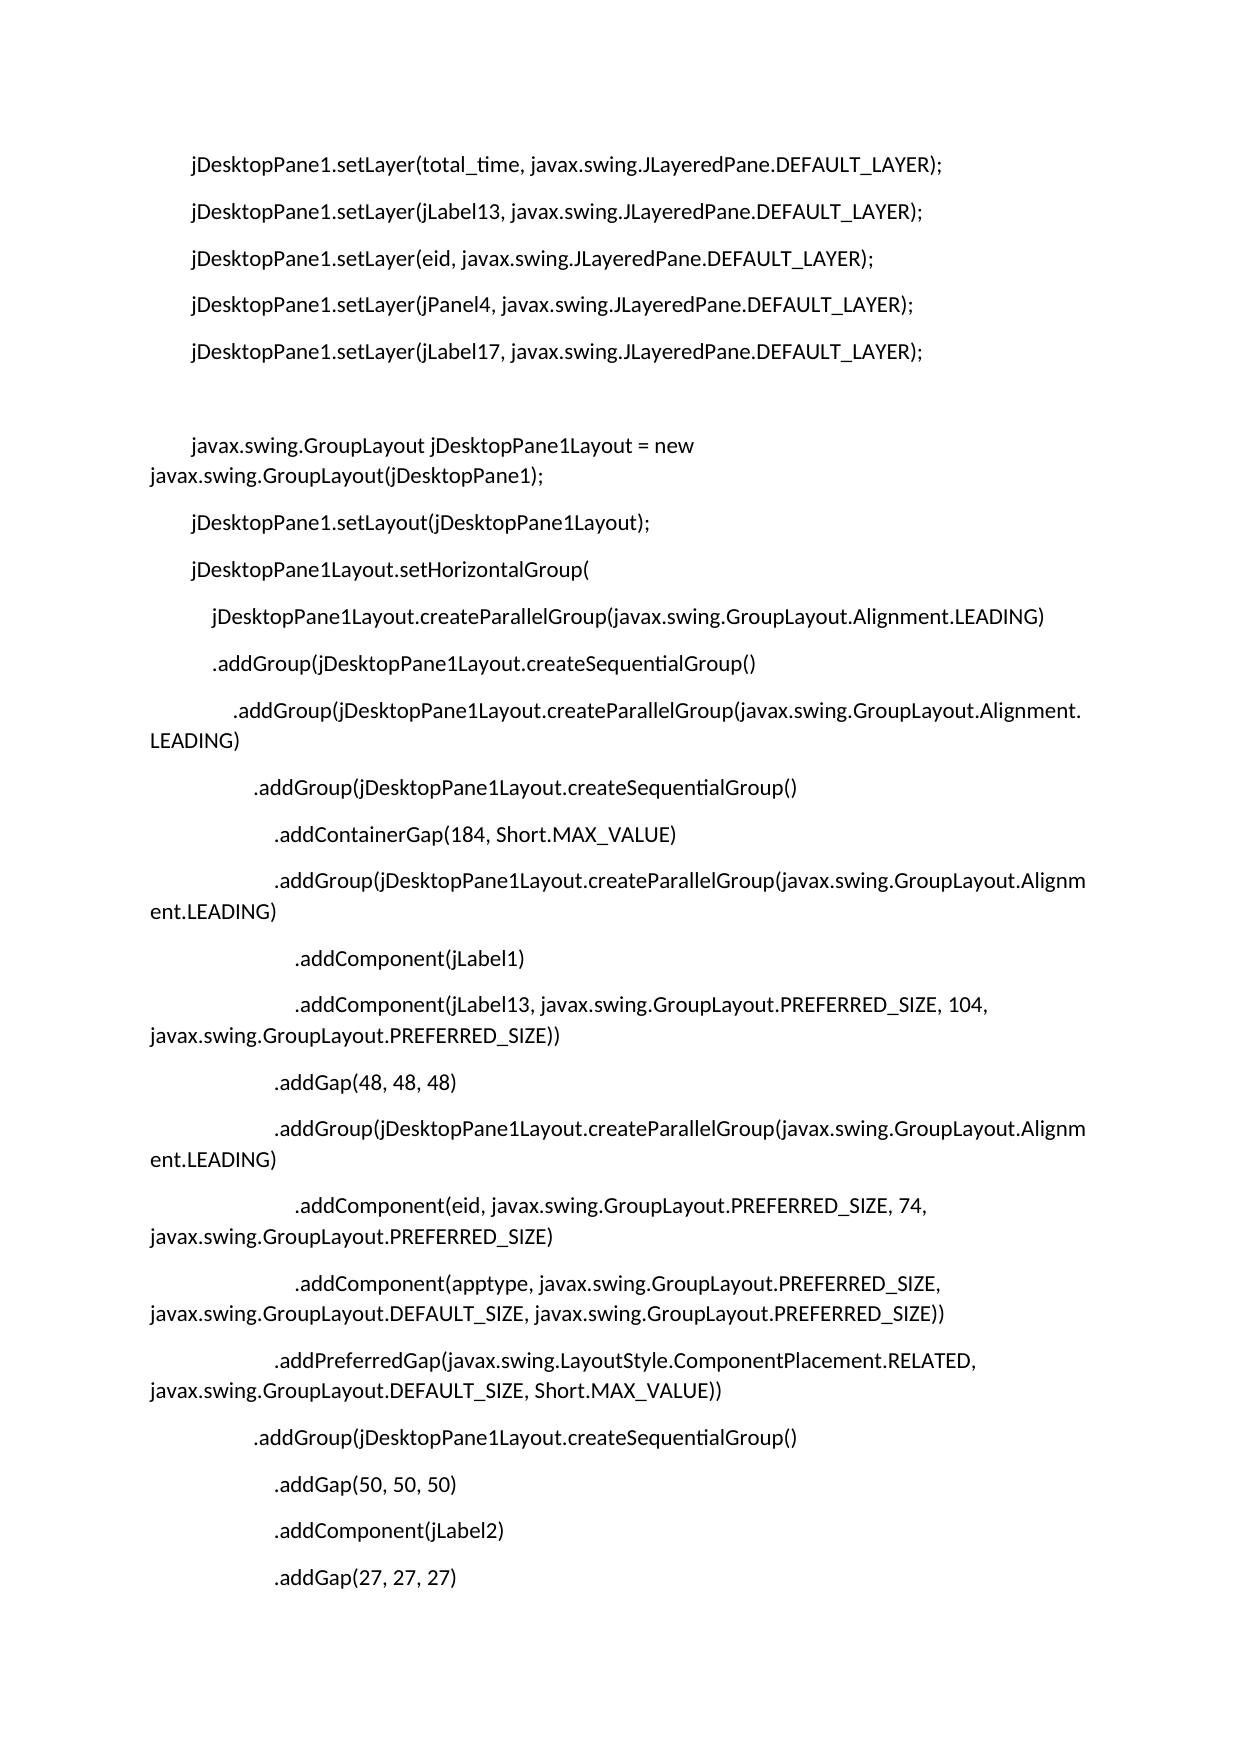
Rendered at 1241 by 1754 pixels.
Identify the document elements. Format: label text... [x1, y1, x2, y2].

text jDesktopPane1.setLayer(total_time, javax.swing.JLayeredPane.DEFAULT_LAYER); [150, 150, 1090, 178]
text .addComponent(jLabel2) [150, 1517, 1090, 1545]
text .addGap(48, 48, 48) [150, 1068, 1090, 1096]
text .addComponent(apptype, javax.swing.GroupLayout.PREFERRED_SIZE, javax.swing.GroupLayout.DEFAULT_SIZE, javax.swing.GroupLayout.PREFERRED_SIZE)) [150, 1269, 1090, 1327]
text .addGroup(jDesktopPane1Layout.createSequentialGroup() [150, 773, 1090, 801]
text jDesktopPane1.setLayer(jLabel17, javax.swing.JLayeredPane.DEFAULT_LAYER); [150, 337, 1090, 366]
text .addGroup(jDesktopPane1Layout.createSequentialGroup() [150, 649, 1090, 677]
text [150, 1423, 1090, 1451]
text .addGap(27, 27, 27) [150, 1563, 1090, 1592]
text .addPreferredGap(javax.swing.LayoutStyle.ComponentPlacement.RELATED, javax.swing.GroupLayout.DEFAULT_SIZE, Short.MAX_VALUE)) [150, 1346, 1090, 1404]
text .addGroup(jDesktopPane1Layout.createParallelGroup(javax.swing.GroupLayout.Alignment.LEADING) [150, 696, 1090, 754]
text .addGroup(jDesktopPane1Layout.createParallelGroup(javax.swing.GroupLayout.Alignment.LEADING) [150, 1114, 1090, 1173]
text jDesktopPane1.setLayer(eid, javax.swing.JLayeredPane.DEFAULT_LAYER); [150, 244, 1090, 272]
text javax.swing.GroupLayout jDesktopPane1Layout = new javax.swing.GroupLayout(jDesktopPane1); [150, 431, 1090, 489]
text jDesktopPane1Layout.createParallelGroup(javax.swing.GroupLayout.Alignment.LEADING) [150, 602, 1090, 630]
text .addComponent(jLabel13, javax.swing.GroupLayout.PREFERRED_SIZE, 104, javax.swing.GroupLayout.PREFERRED_SIZE)) [150, 991, 1090, 1049]
text .addGroup(jDesktopPane1Layout.createParallelGroup(javax.swing.GroupLayout.Alignment.LEADING) [150, 867, 1090, 925]
text jDesktopPane1Layout.setHorizontalGroup( [150, 555, 1090, 583]
text .addGap(50, 50, 50) [150, 1470, 1090, 1498]
text .addComponent(eid, javax.swing.GroupLayout.PREFERRED_SIZE, 74, javax.swing.GroupLayout.PREFERRED_SIZE) [150, 1192, 1090, 1250]
text .addComponent(jLabel1) [150, 944, 1090, 972]
text jDesktopPane1.setLayer(jPanel4, javax.swing.JLayeredPane.DEFAULT_LAYER); [150, 291, 1090, 319]
text jDesktopPane1.setLayer(jLabel13, javax.swing.JLayeredPane.DEFAULT_LAYER); [150, 197, 1090, 225]
text jDesktopPane1.setLayout(jDesktopPane1Layout); [150, 508, 1090, 536]
text .addContainerGap(184, Short.MAX_VALUE) [150, 820, 1090, 848]
